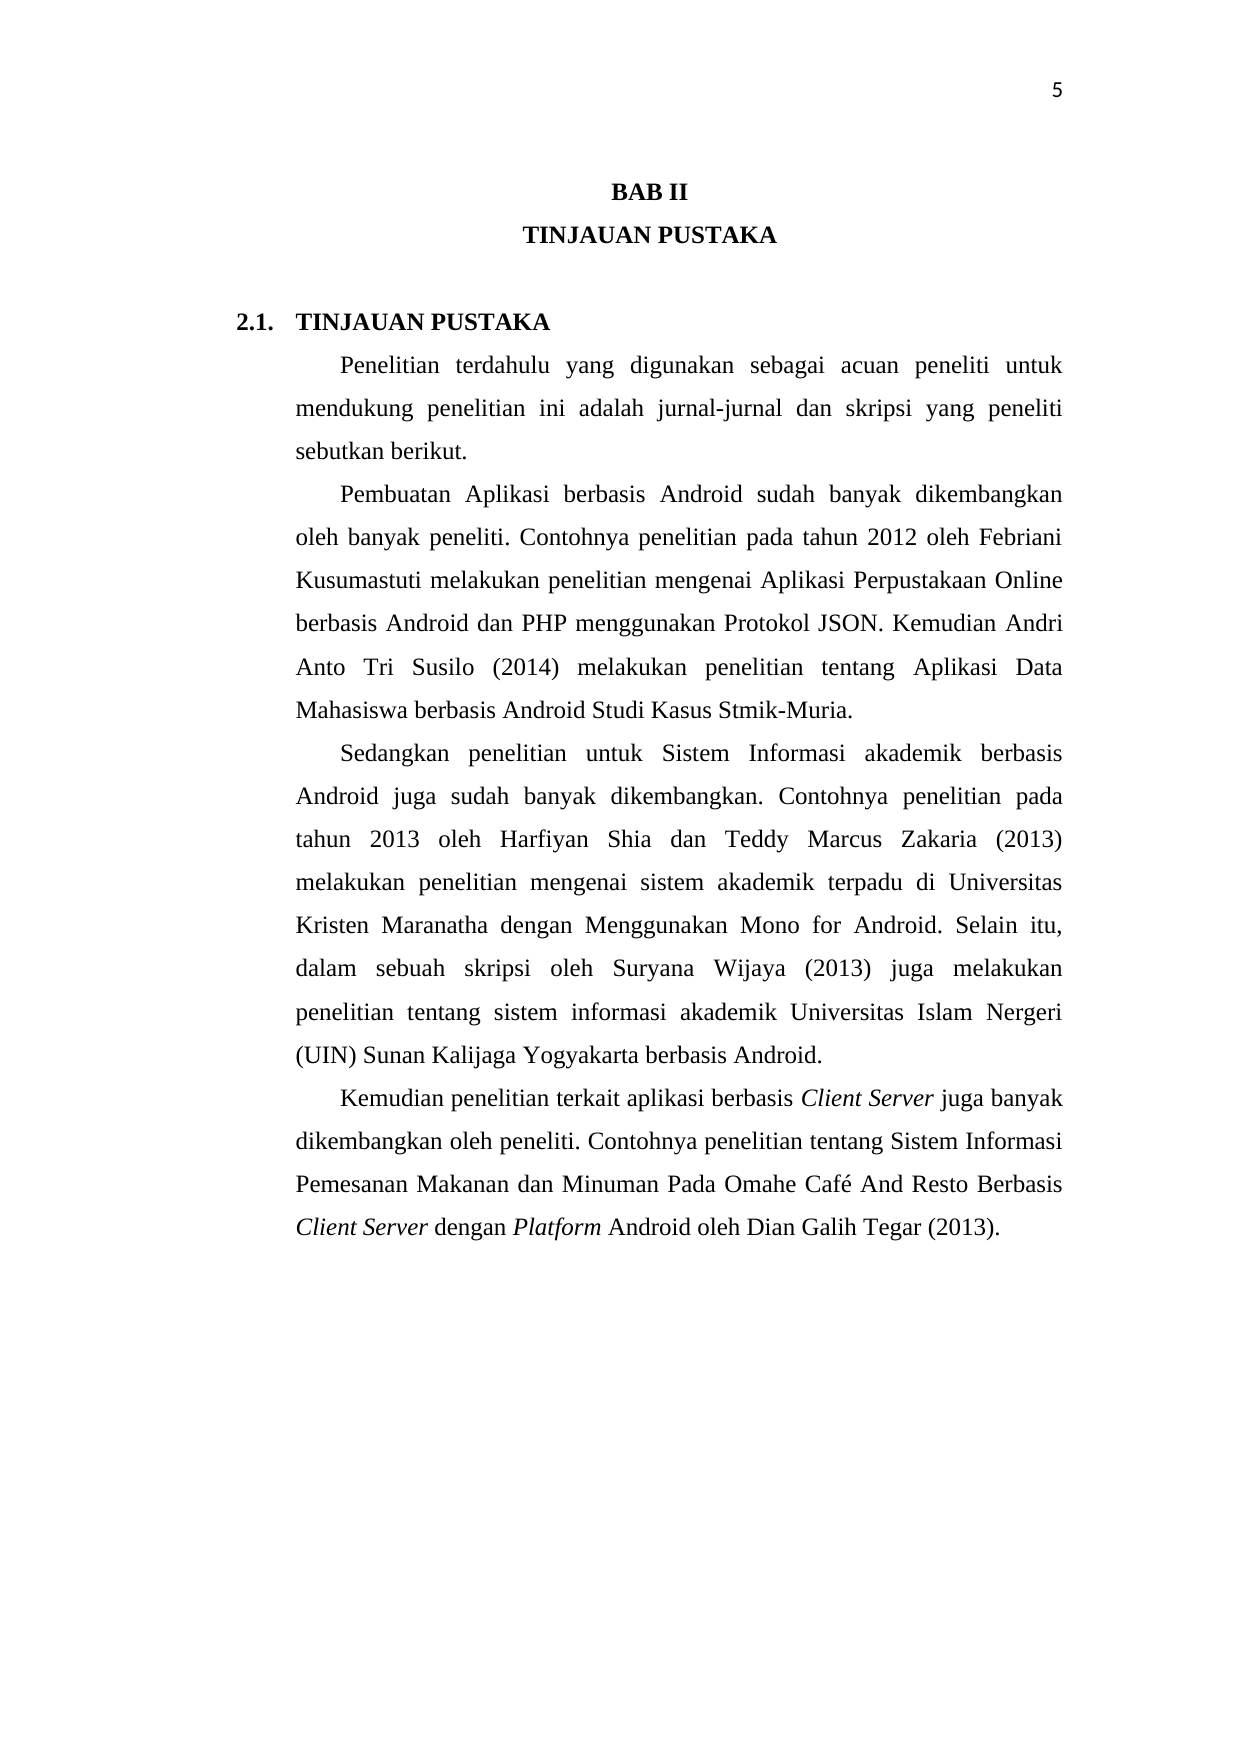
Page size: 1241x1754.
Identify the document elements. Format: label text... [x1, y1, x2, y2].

list Kemudian penelitian terkait aplikasi berbasis Client Server juga banyak dikembangkan oleh peneliti. Contohnya penelitian tentang Sistem Informasi Pemesanan Makanan dan Minuman Pada Omahe Café And Resto Berbasis Client Server dengan Platform Android oleh Dian Galih Tegar (2013). [295, 1083, 1063, 1241]
text BAB II [236, 177, 1063, 206]
list Pembuatan Aplikasi berbasis Android sudah banyak dikembangkan oleh banyak peneliti. Contohnya penelitian pada tahun 2012 oleh Febriani Kusumastuti melakukan penelitian mengenai Aplikasi Perpustakaan Online berbasis Android dan PHP menggunakan Protokol JSON. Kemudian Andri Anto Tri Susilo (2014) melakukan penelitian tentang Aplikasi Data Mahasiswa berbasis Android Studi Kasus Stmik-Muria. [295, 479, 1063, 723]
list Sedangkan penelitian untuk Sistem Informasi akademik berbasis Android juga sudah banyak dikembangkan. Contohnya penelitian pada tahun 2013 oleh Harfiyan Shia dan Teddy Marcus Zakaria (2013) melakukan penelitian mengenai sistem akademik terpadu di Universitas Kristen Maranatha dengan Menggunakan Mono for Android. Selain itu, dalam sebuah skripsi oleh Suryana Wijaya (2013) juga melakukan penelitian tentang sistem informasi akademik Universitas Islam Nergeri (UIN) Sunan Kalijaga Yogyakarta berbasis Android. [295, 738, 1063, 1068]
list TINJAUAN PUSTAKA [236, 307, 1063, 335]
text TINJAUAN PUSTAKA [236, 220, 1063, 249]
list Penelitian terdahulu yang digunakan sebagai acuan peneliti untuk mendukung penelitian ini adalah jurnal-jurnal dan skripsi yang peneliti sebutkan berikut. [295, 350, 1063, 465]
